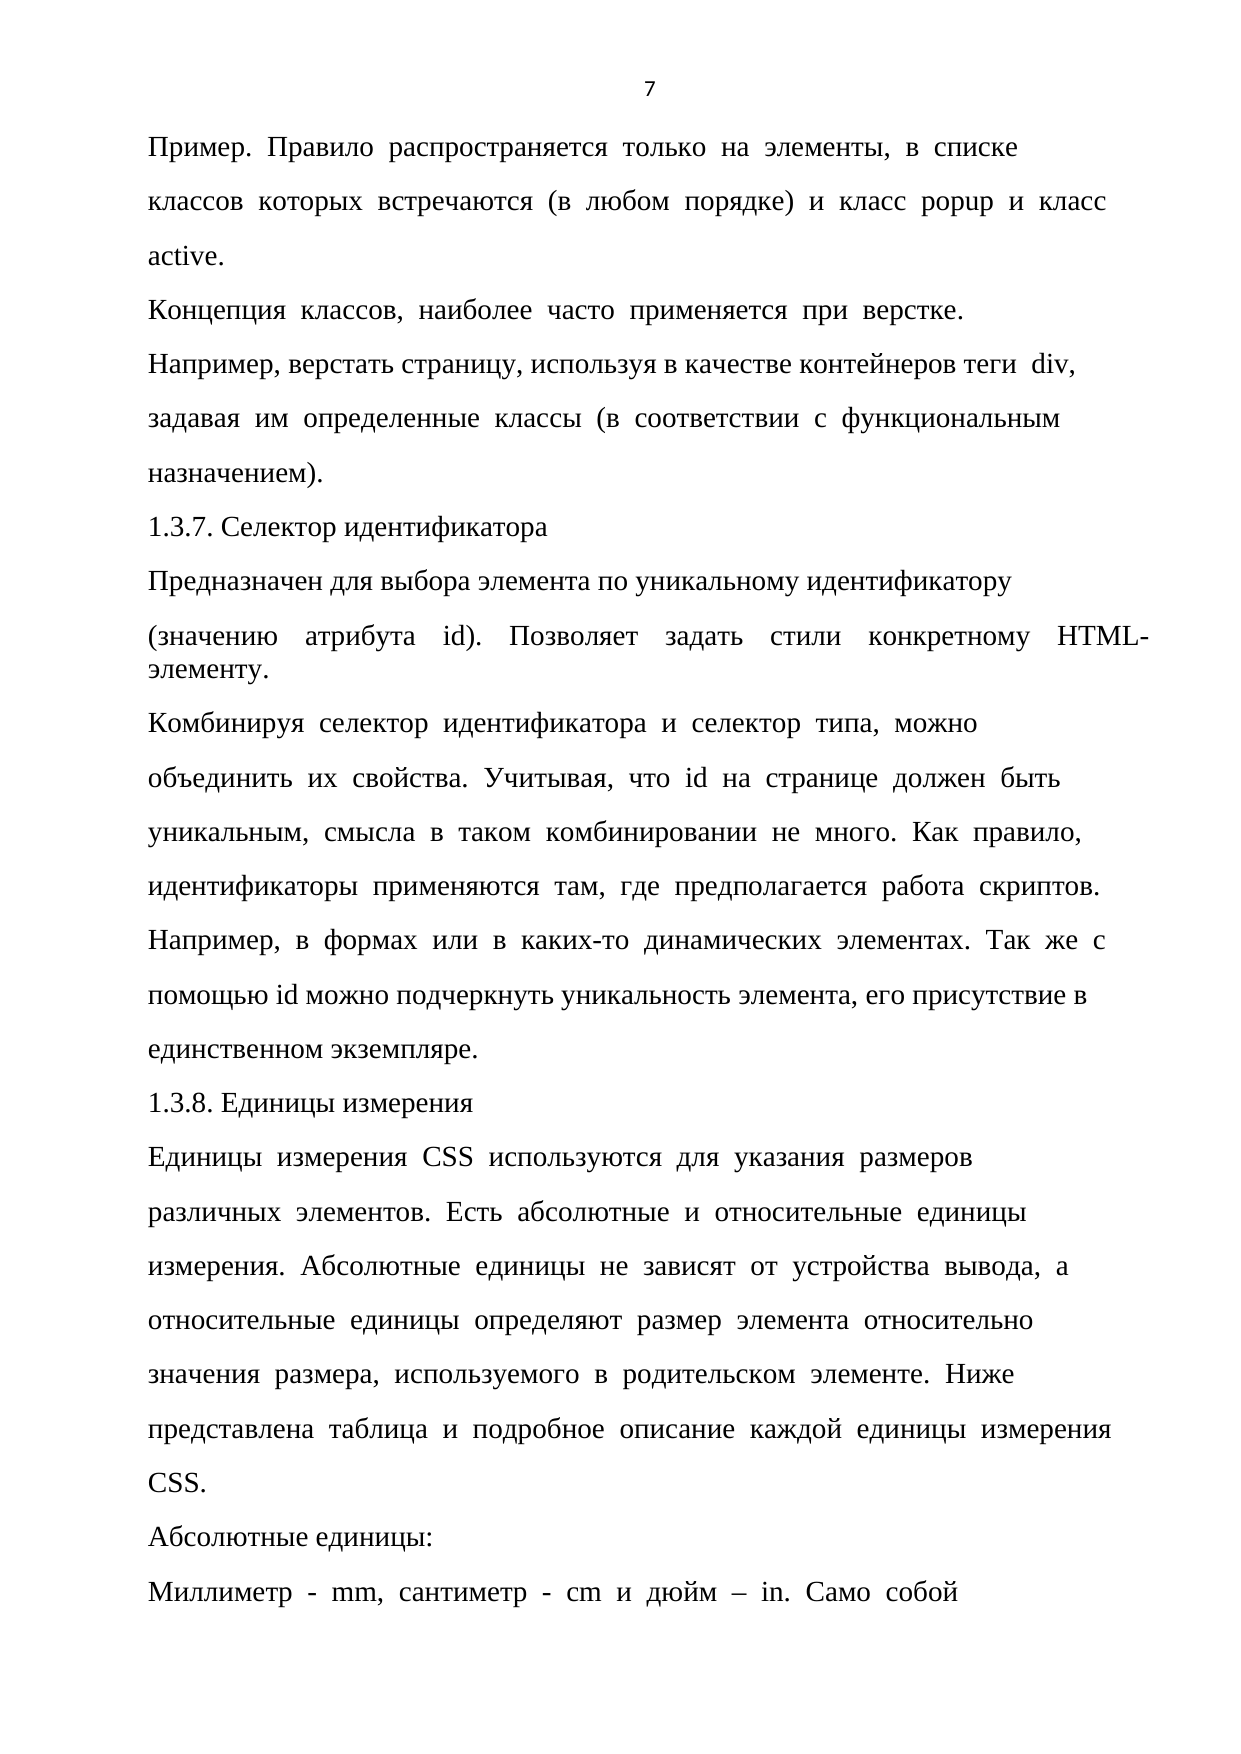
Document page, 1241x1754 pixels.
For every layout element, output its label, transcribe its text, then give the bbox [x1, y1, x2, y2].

text Миллиметр - mm, сантиметр - cm и дюйм – in. Само собой [148, 1574, 1152, 1608]
text Например, верстать страницу, используя в качестве контейнеров теги div, [148, 347, 1152, 380]
text CSS. [148, 1466, 1152, 1499]
text Предназначен для выбора элемента по уникальному идентификатору [148, 564, 1152, 597]
text Концепция классов, наиболее часто применяется при верстке. [148, 293, 1152, 326]
text назначением). [148, 456, 1152, 489]
text Например, в формах или в каких-то динамических элементах. Так же с [148, 923, 1152, 957]
text объединить их свойства. Учитывая, что id на странице должен быть [148, 760, 1152, 794]
text единственном экземпляре. [148, 1032, 1152, 1065]
text active. [148, 238, 1152, 272]
text Единицы измерения CSS используются для указания размеров [148, 1140, 1152, 1174]
text задавая им определенные классы (в соответствии с функциональным [148, 401, 1152, 435]
text идентификаторы применяются там, где предполагается работа скриптов. [148, 869, 1152, 902]
text различных элементов. Есть абсолютные и относительные единицы [148, 1194, 1152, 1228]
text представлена таблица и подробное описание каждой единицы измерения [148, 1412, 1152, 1445]
text помощью id можно подчеркнуть уникальность элемента, его присутствие в [148, 977, 1152, 1011]
text классов которых встречаются (в любом порядке) и класс popup и класс [148, 184, 1152, 218]
text относительные единицы определяют размер элемента относительно [148, 1303, 1152, 1336]
text Комбинируя селектор идентификатора и селектор типа, можно [148, 706, 1152, 739]
text уникальным, смысла в таком комбинировании не много. Как правило, [148, 814, 1152, 848]
text (значению атрибута id). Позволяет задать стили конкретному HTML-элементу. [148, 618, 1152, 685]
text 1.3.7. Селектор идентификатора [148, 510, 1152, 543]
text Абсолютные единицы: [148, 1520, 1152, 1553]
text измерения. Абсолютные единицы не зависят от устройства вывода, а [148, 1249, 1152, 1282]
text Пример. Правило распространяется только на элементы, в списке [148, 130, 1152, 163]
text 1.3.8. Единицы измерения [148, 1086, 1152, 1119]
text значения размера, используемого в родительском элементе. Ниже [148, 1357, 1152, 1391]
